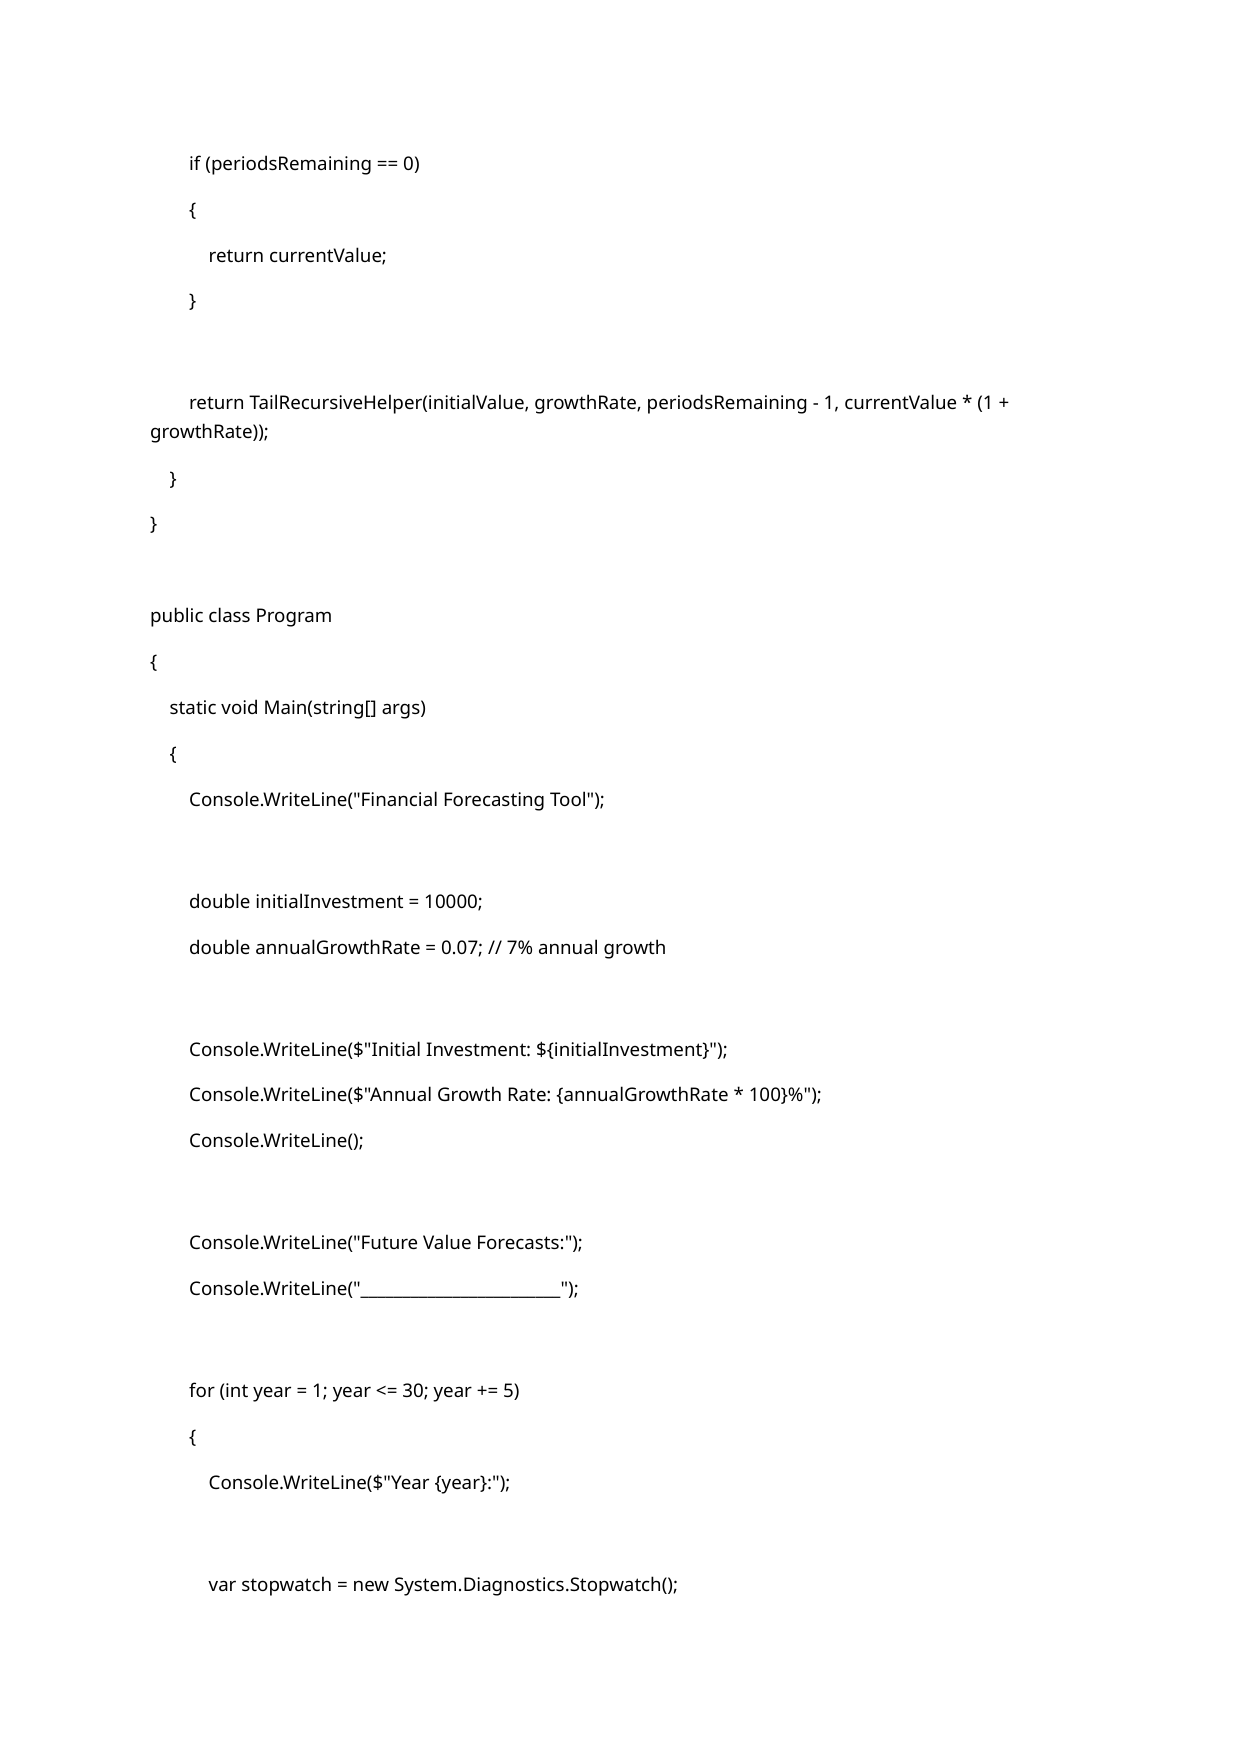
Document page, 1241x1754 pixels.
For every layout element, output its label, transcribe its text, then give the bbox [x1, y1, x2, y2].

text public class Program [150, 603, 1090, 628]
text Console.WriteLine(); [150, 1128, 1090, 1153]
text Console.WriteLine($"Annual Growth Rate: {annualGrowthRate * 100}%"); [150, 1082, 1090, 1107]
text } [150, 465, 1090, 490]
text for (int year = 1; year <= 30; year += 5) [150, 1377, 1090, 1403]
text { [150, 740, 1090, 766]
text return TailRecursiveHelper(initialValue, growthRate, periodsRemaining - 1, currentValue * (1 + growthRate)); [150, 389, 1090, 444]
text Console.WriteLine("Financial Forecasting Tool"); [150, 786, 1090, 812]
text { [150, 1423, 1090, 1449]
text var stopwatch = new System.Diagnostics.Stopwatch(); [150, 1571, 1090, 1596]
text static void Main(string[] args) [150, 694, 1090, 720]
text Console.WriteLine($"Initial Investment: ${initialInvestment}"); [150, 1036, 1090, 1061]
text } [150, 511, 1090, 536]
text double initialInvestment = 10000; [150, 888, 1090, 914]
text } [150, 288, 1090, 313]
text if (periodsRemaining == 0) [150, 150, 1090, 176]
text { [150, 648, 1090, 674]
text Console.WriteLine("Future Value Forecasts:"); [150, 1229, 1090, 1255]
text { [150, 196, 1090, 221]
text Console.WriteLine("________________________"); [150, 1275, 1090, 1301]
text double annualGrowthRate = 0.07; // 7% annual growth [150, 934, 1090, 959]
text return currentValue; [150, 242, 1090, 267]
text Console.WriteLine($"Year {year}:"); [150, 1469, 1090, 1494]
